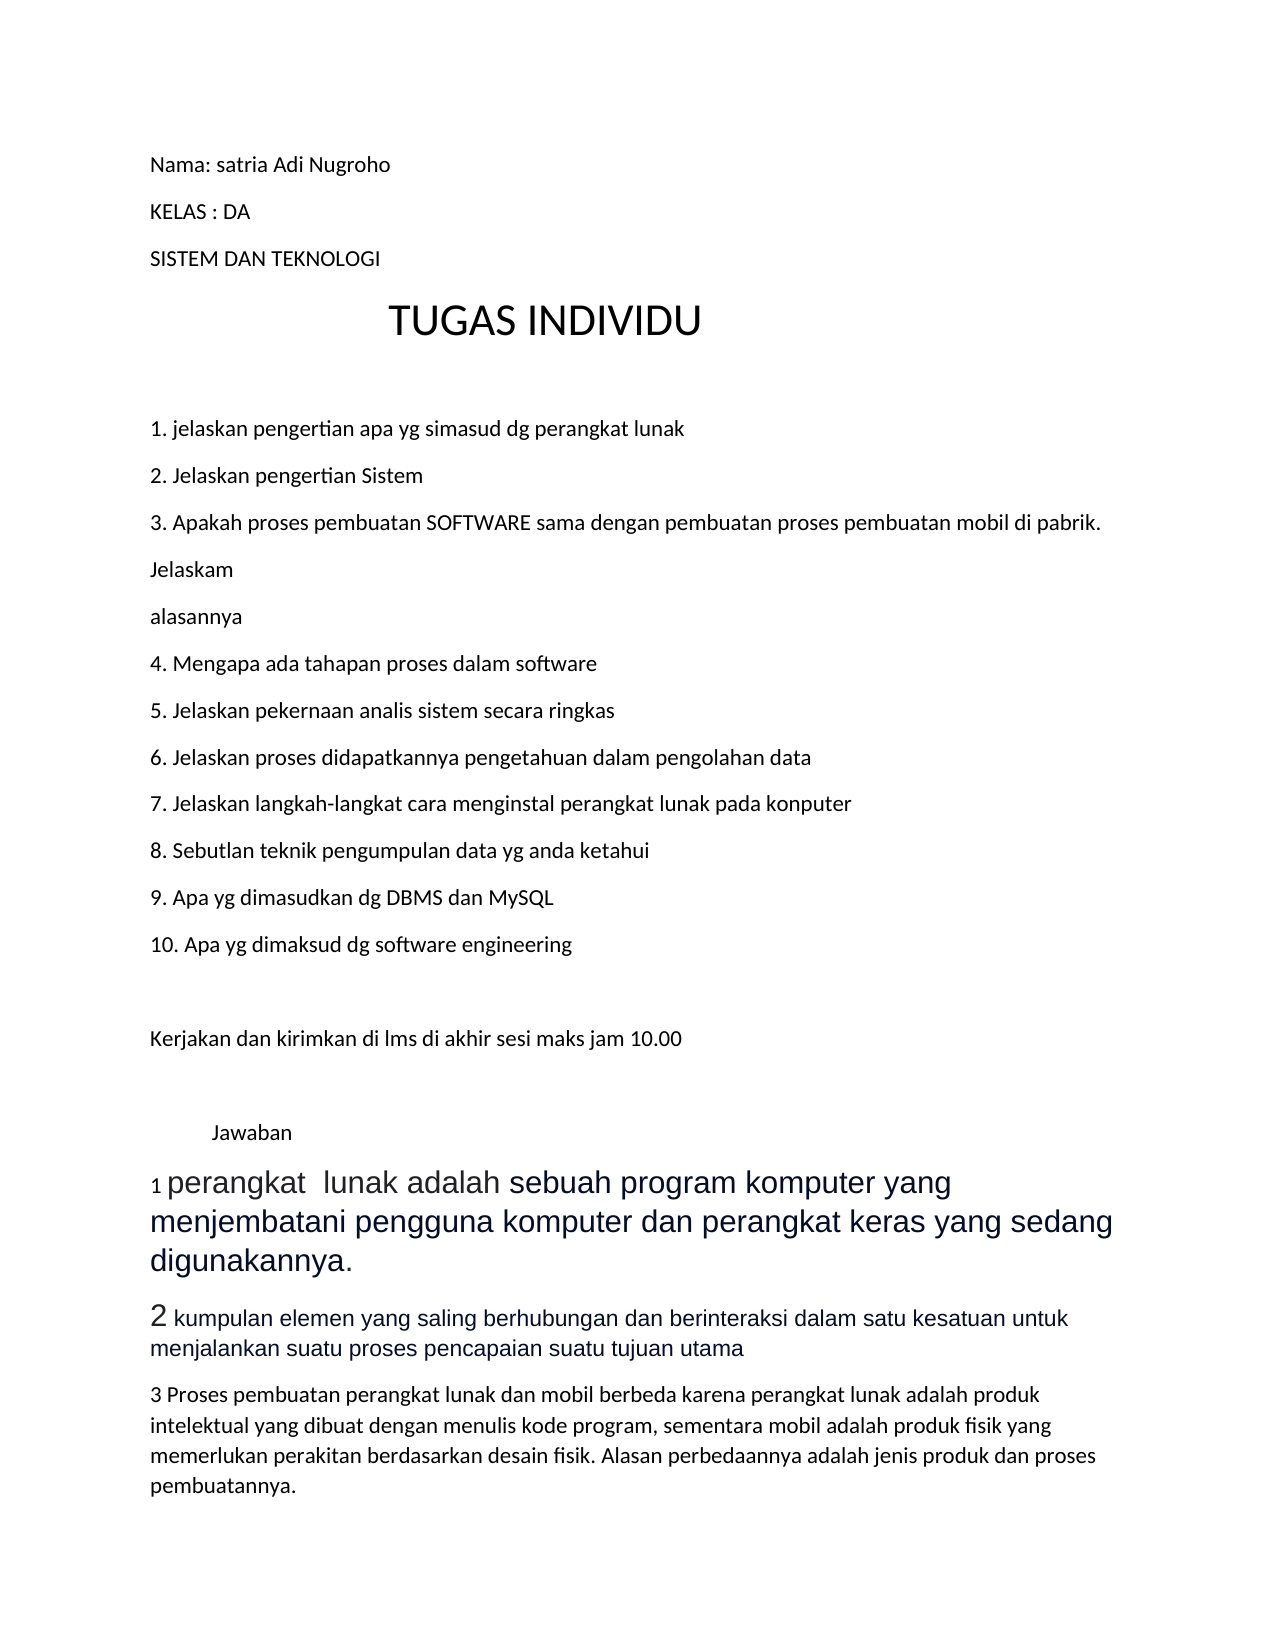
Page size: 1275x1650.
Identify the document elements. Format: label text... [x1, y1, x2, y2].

text 3 Proses pembuatan perangkat lunak dan mobil berbeda karena perangkat lunak adalah produk intelektual yang dibuat dengan menulis kode program, sementara mobil adalah produk fisik yang memerlukan perakitan berdasarkan desain fisik. Alasan perbedaannya adalah jenis produk dan proses pembuatannya. [150, 1381, 1125, 1499]
text Jelaskam [150, 555, 1125, 583]
text 2. Jelaskan pengertian Sistem [150, 461, 1125, 489]
text alasannya [150, 602, 1125, 630]
text 3. Apakah proses pembuatan SOFTWARE sama dengan pembuatan proses pembuatan mobil di pabrik. [150, 508, 1125, 536]
text 1 perangkat lunak adalah sebuah program komputer yang menjembatani pengguna komputer dan perangkat keras yang sedang digunakannya. [150, 1164, 1125, 1278]
text KELAS : DA [150, 197, 1125, 225]
text 7. Jelaskan langkah-langkat cara menginstal perangkat lunak pada konputer [150, 789, 1125, 817]
text Kerjakan dan kirimkan di lms di akhir sesi maks jam 10.00 [150, 1024, 1125, 1052]
text 9. Apa yg dimasudkan dg DBMS dan MySQL [150, 883, 1125, 911]
text 5. Jelaskan pekernaan analis sistem secara ringkas [150, 696, 1125, 724]
text 2 kumpulan elemen yang saling berhubungan dan berinteraksi dalam satu kesatuan untuk menjalankan suatu proses pencapaian suatu tujuan utama [150, 1297, 1125, 1362]
text 10. Apa yg dimaksud dg software engineering [150, 930, 1125, 958]
text TUGAS INDIVIDU [150, 291, 1125, 347]
text SISTEM DAN TEKNOLOGI [150, 244, 1125, 272]
text Jawaban [150, 1118, 1125, 1146]
text Nama: satria Adi Nugroho [150, 150, 1125, 178]
text 6. Jelaskan proses didapatkannya pengetahuan dalam pengolahan data [150, 743, 1125, 771]
text 1. jelaskan pengertian apa yg simasud dg perangkat lunak [150, 414, 1125, 442]
text 4. Mengapa ada tahapan proses dalam software [150, 649, 1125, 677]
text 8. Sebutlan teknik pengumpulan data yg anda ketahui [150, 836, 1125, 864]
